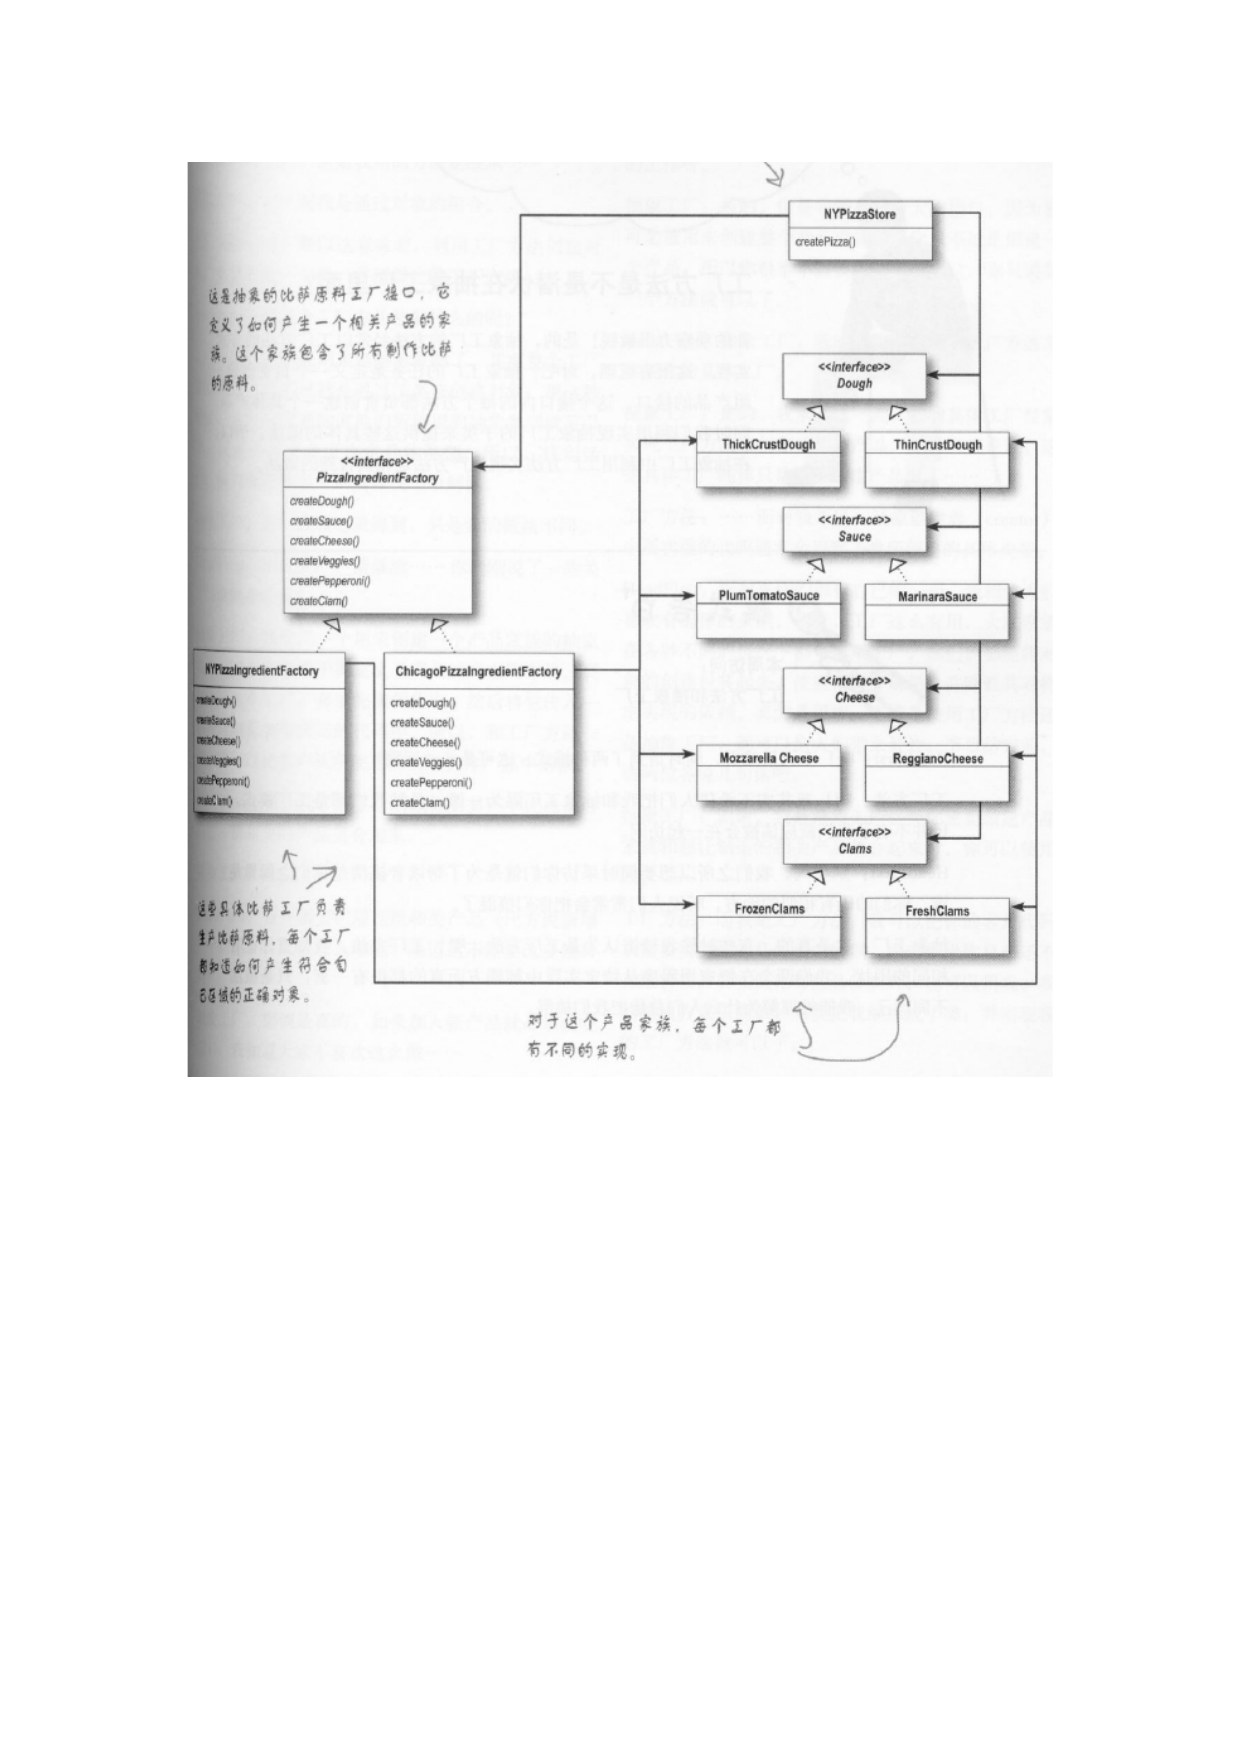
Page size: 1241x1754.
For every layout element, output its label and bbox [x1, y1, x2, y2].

picture [187, 162, 1053, 1077]
